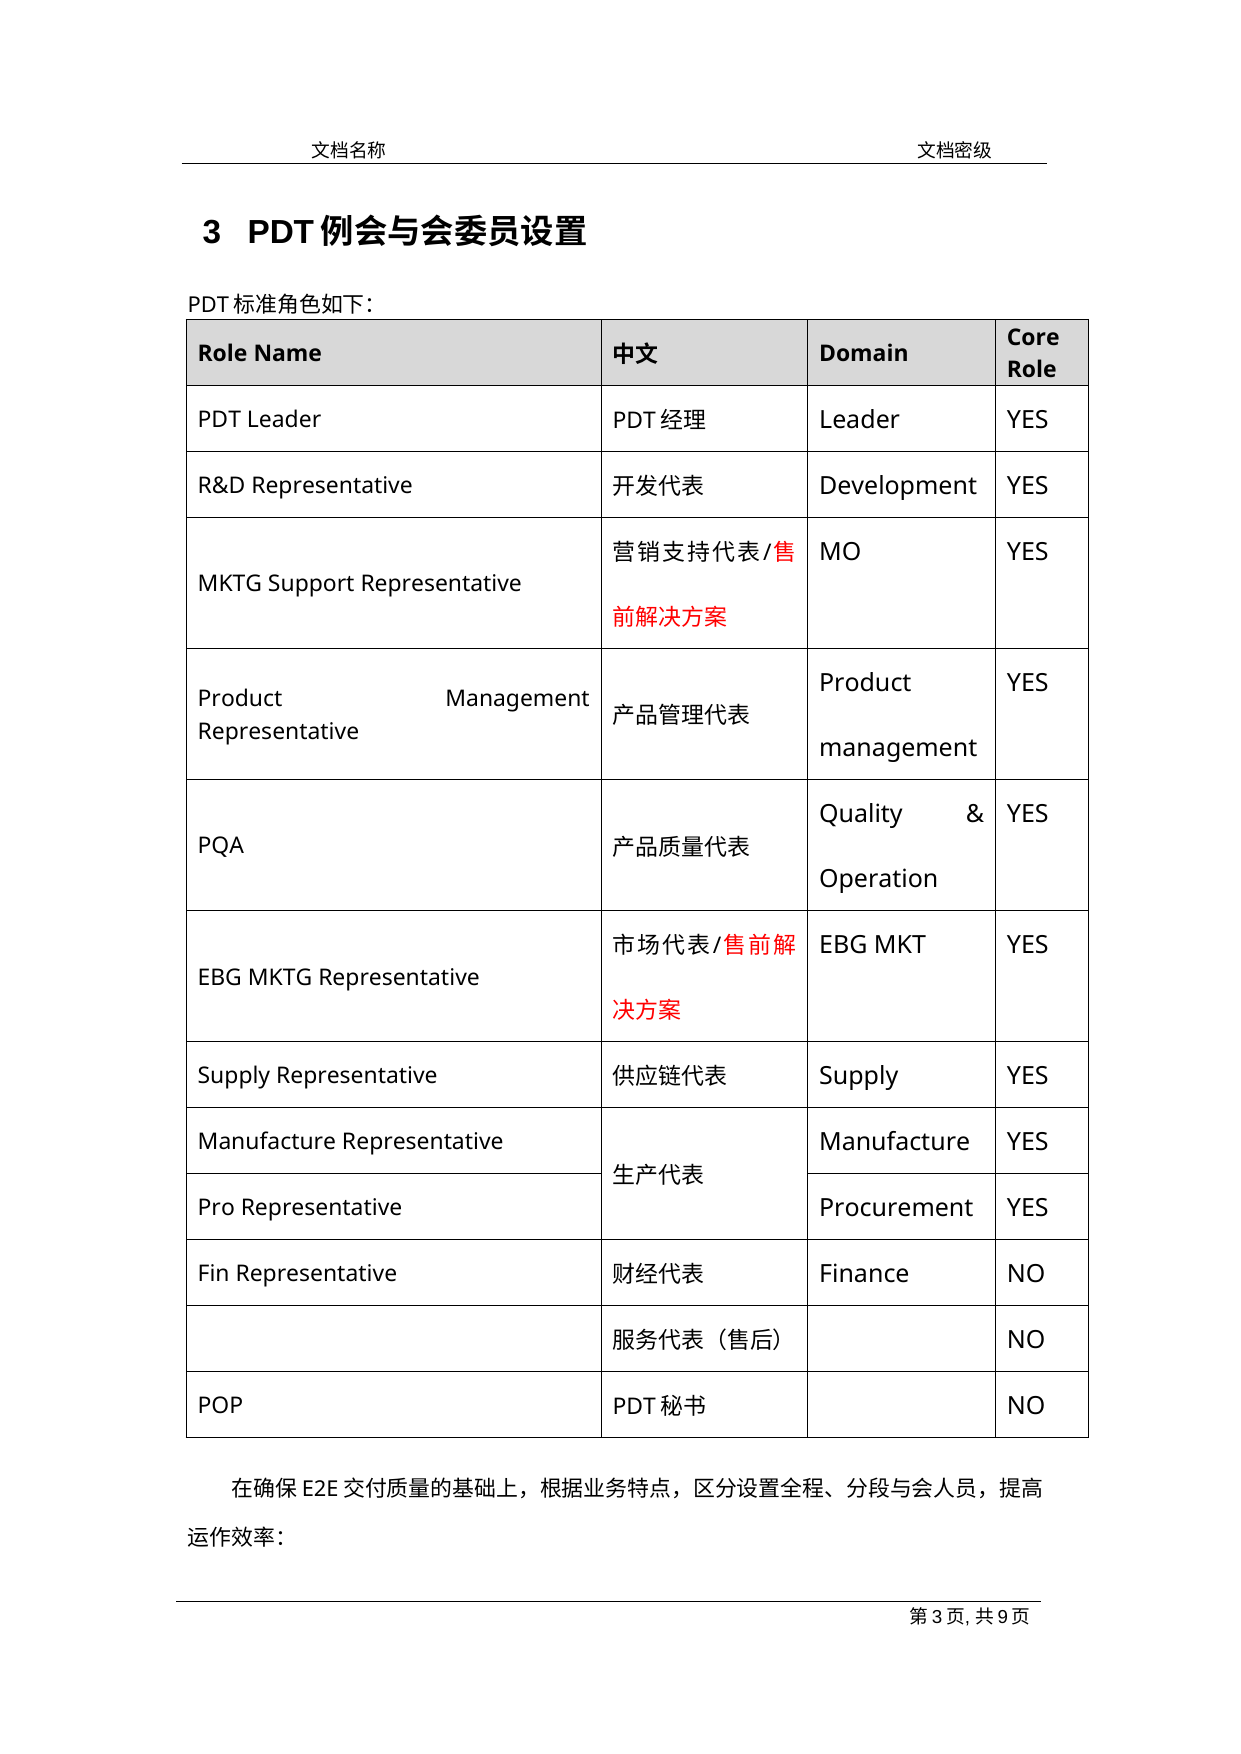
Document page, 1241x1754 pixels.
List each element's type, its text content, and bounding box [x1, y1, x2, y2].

table_cell Product management [808, 649, 995, 779]
table_cell PDT经理 [602, 386, 807, 451]
table_cell MKTG Support Representative [187, 518, 601, 648]
table_cell EBG MKTG Representative [187, 911, 601, 1041]
table_cell MO [808, 518, 995, 648]
table_cell PQA [187, 780, 601, 910]
table_cell NO [996, 1372, 1088, 1437]
table_cell Fin Representative [187, 1240, 601, 1305]
table_cell Manufacture Representative [187, 1108, 601, 1173]
table_cell Product Management Representative [187, 649, 601, 779]
table_cell R&D Representative [187, 452, 601, 517]
subtitle PDT例会与会委员设置 [202, 196, 1053, 261]
table_cell 财经代表 [602, 1240, 807, 1305]
table_cell YES [996, 649, 1088, 779]
table_cell Manufacture [808, 1108, 995, 1173]
table_cell [808, 1372, 995, 1437]
table_cell PDT Leader [187, 386, 601, 451]
table_cell YES [996, 386, 1088, 451]
table_cell 市场代表/售前解决方案 [602, 911, 807, 1041]
table_cell 生产代表 [602, 1108, 807, 1239]
table_cell NO [996, 1240, 1088, 1305]
table_cell YES [996, 452, 1088, 517]
table_cell [187, 1306, 601, 1371]
table_cell YES [996, 518, 1088, 648]
table_cell 产品质量代表 [602, 780, 807, 910]
table_cell YES [996, 1042, 1088, 1107]
table_cell 开发代表 [602, 452, 807, 517]
table_cell Supply Representative [187, 1042, 601, 1107]
table_cell NO [996, 1306, 1088, 1371]
table_cell YES [996, 1174, 1088, 1239]
table_header Role Name [187, 320, 601, 385]
table_header Domain [808, 320, 995, 385]
table_cell POP [187, 1372, 601, 1437]
table_cell YES [996, 780, 1088, 910]
table_cell Leader [808, 386, 995, 451]
table_cell 营销支持代表/售前解决方案 [602, 518, 807, 648]
table_cell YES [996, 1108, 1088, 1173]
table_cell Development [808, 452, 995, 517]
text 在确保E2E交付质量的基础上，根据业务特点，区分设置全程、分段与会人员，提高运作效率： [187, 1471, 1053, 1552]
table_cell YES [996, 911, 1088, 1041]
table_cell Quality & Operation [808, 780, 995, 910]
table_cell Pro Representative [187, 1174, 601, 1239]
table_cell 供应链代表 [602, 1042, 807, 1107]
table_cell Finance [808, 1240, 995, 1305]
table_cell Supply [808, 1042, 995, 1107]
table_cell 产品管理代表 [602, 649, 807, 779]
table_cell [808, 1306, 995, 1371]
table_cell Procurement [808, 1174, 995, 1239]
text PDT标准角色如下： [187, 286, 1053, 319]
table_header 中文 [602, 320, 807, 385]
table_cell EBG MKT [808, 911, 995, 1041]
table_cell 服务代表（售后） [602, 1306, 807, 1371]
table_header Core Role [996, 320, 1088, 385]
table_cell PDT秘书 [602, 1372, 807, 1437]
